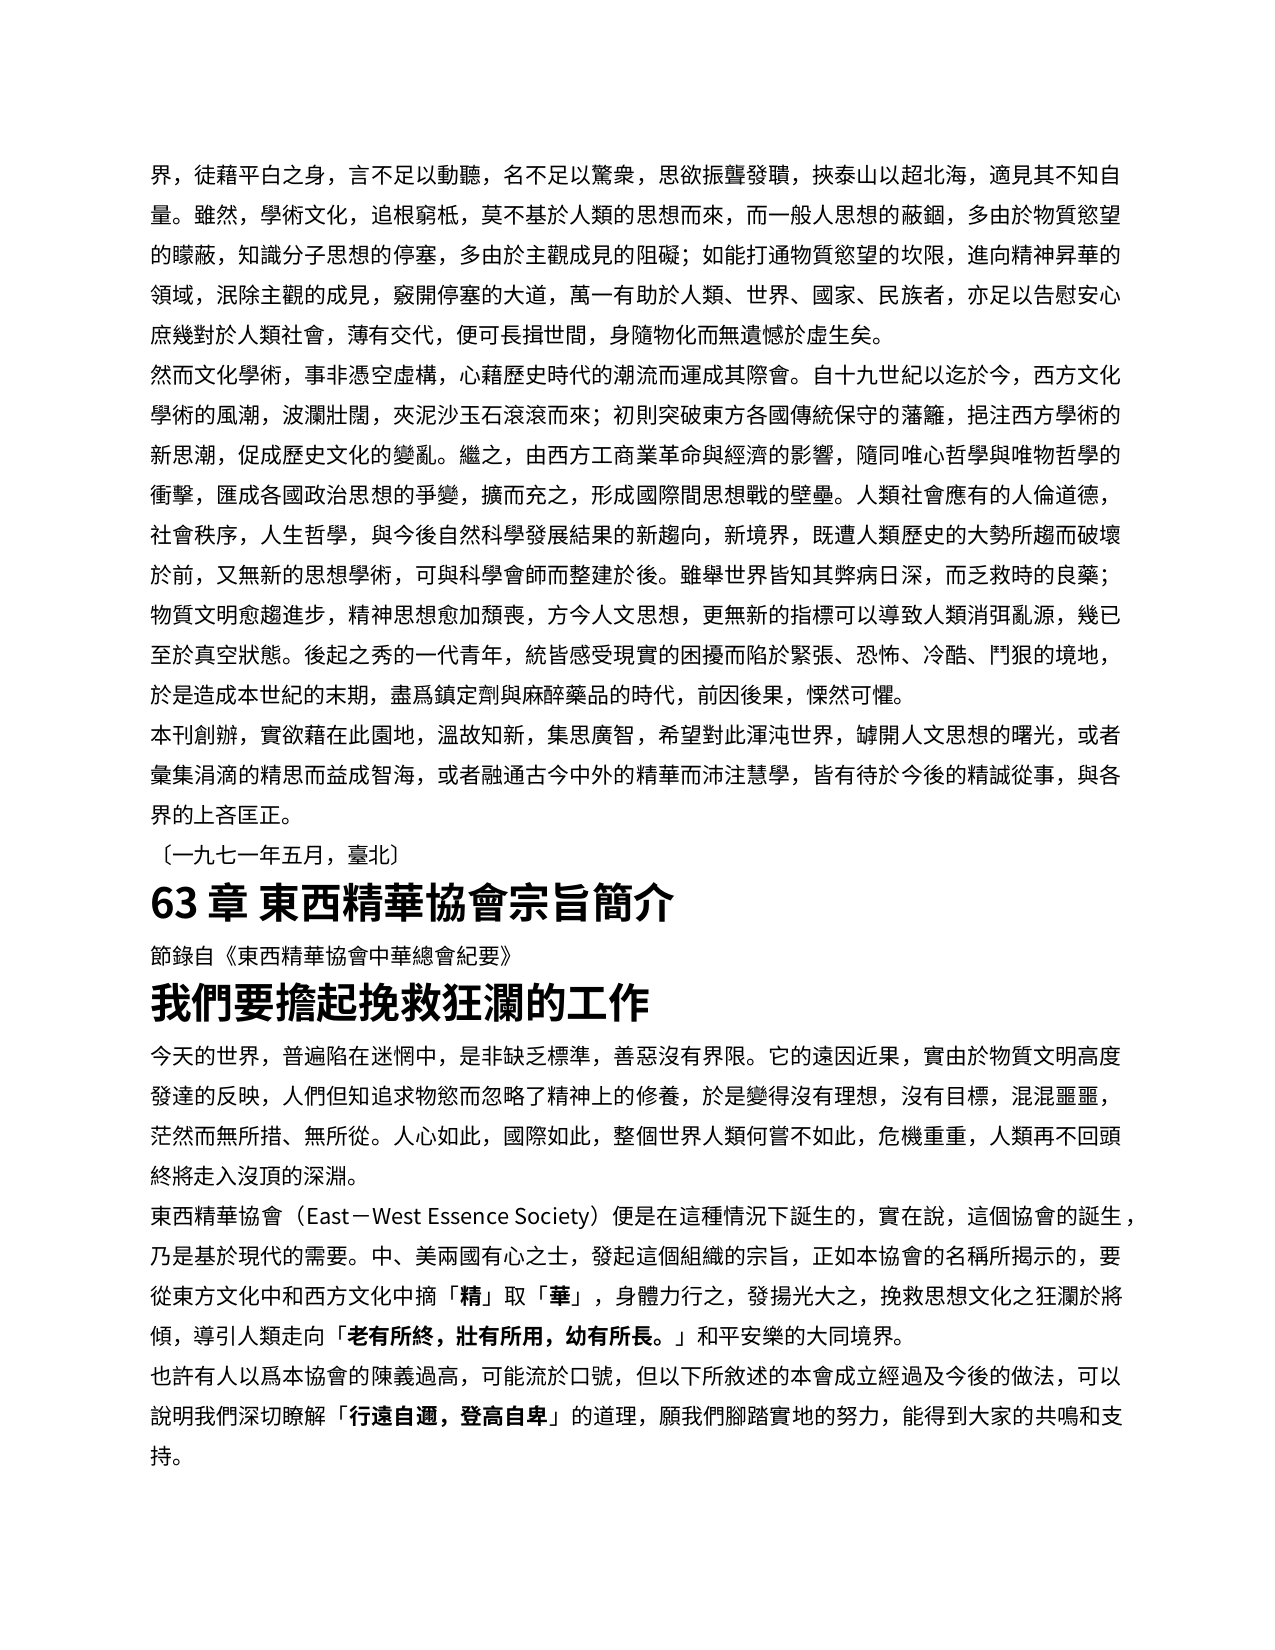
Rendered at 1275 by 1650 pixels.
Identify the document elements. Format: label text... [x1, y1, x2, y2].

text 東西精華協會（East－West Essence Society）便是在這種情況下誕生的，實在說，這個協會的誕生，乃是基於現代的需要。中、美兩國有心之士，發起這個組織的宗旨，正如本協會的名稱所揭示的，要從東方文化中和西方文化中摘「精」取「華」，身體力行之，發揚光大之，挽救思想文化之狂瀾於將傾，導引人類走向「老有所終，壯有所用，幼有所長。」和平安樂的大同境界。 [150, 1191, 1125, 1351]
text 〔一九七一年五月，臺北〕 [150, 830, 1125, 870]
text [150, 150, 1125, 350]
text 今天的世界，普遍陷在迷惘中，是非缺乏標準，善惡沒有界限。它的遠因近果，實由於物質文明高度發達的反映，人們但知追求物慾而忽略了精神上的修養，於是變得沒有理想，沒有目標，混混噩噩，茫然而無所措、無所從。人心如此，國際如此，整個世界人類何嘗不如此，危機重重，人類再不回頭，終將走入沒頂的深淵。 [150, 1031, 1125, 1191]
subtitle 63章 東西精華協會宗旨簡介 [150, 870, 1125, 930]
text 然而文化學術，事非憑空虛構，心藉歷史時代的潮流而運成其際會。自十九世紀以迄於今，西方文化學術的風潮，波瀾壯闊，夾泥沙玉石滾滾而來；初則突破東方各國傳統保守的藩籬，挹注西方學術的新思潮，促成歷史文化的變亂。繼之，由西方工商業革命與經濟的影響，隨同唯心哲學與唯物哲學的衝擊，匯成各國政治思想的爭變，擴而充之，形成國際間思想戰的壁壘。人類社會應有的人倫道德，社會秩序，人生哲學，與今後自然科學發展結果的新趨向，新境界，既遭人類歷史的大勢所趨而破壞於前，又無新的思想學術，可與科學會師而整建於後。雖舉世界皆知其弊病日深，而乏救時的良藥；物質文明愈趨進步，精神思想愈加頹喪，方今人文思想，更無新的指標可以導致人類消弭亂源，幾已至於真空狀態。後起之秀的一代青年，統皆感受現實的困擾而陷於緊張、恐怖、冷酷、鬥狠的境地，於是造成本世紀的末期，盡爲鎮定劑與麻醉藥品的時代，前因後果，慄然可懼。 [150, 350, 1125, 710]
subtitle 我們要擔起挽救狂瀾的工作 [150, 970, 1125, 1031]
text 也許有人以爲本協會的陳義過高，可能流於口號，但以下所敘述的本會成立經過及今後的做法，可以說明我們深切瞭解「行遠自邇，登高自卑」的道理，願我們腳踏實地的努力，能得到大家的共鳴和支持。 [150, 1351, 1125, 1471]
text 本刊創辦，實欲藉在此園地，溫故知新，集思廣智，希望對此渾沌世界，罅開人文思想的曙光，或者彙集涓滴的精思而益成智海，或者融通古今中外的精華而沛注慧學，皆有待於今後的精誠從事，與各界的上吝匡正。 [150, 710, 1125, 830]
text 節錄自《東西精華協會中華總會紀要》 [150, 930, 1125, 970]
